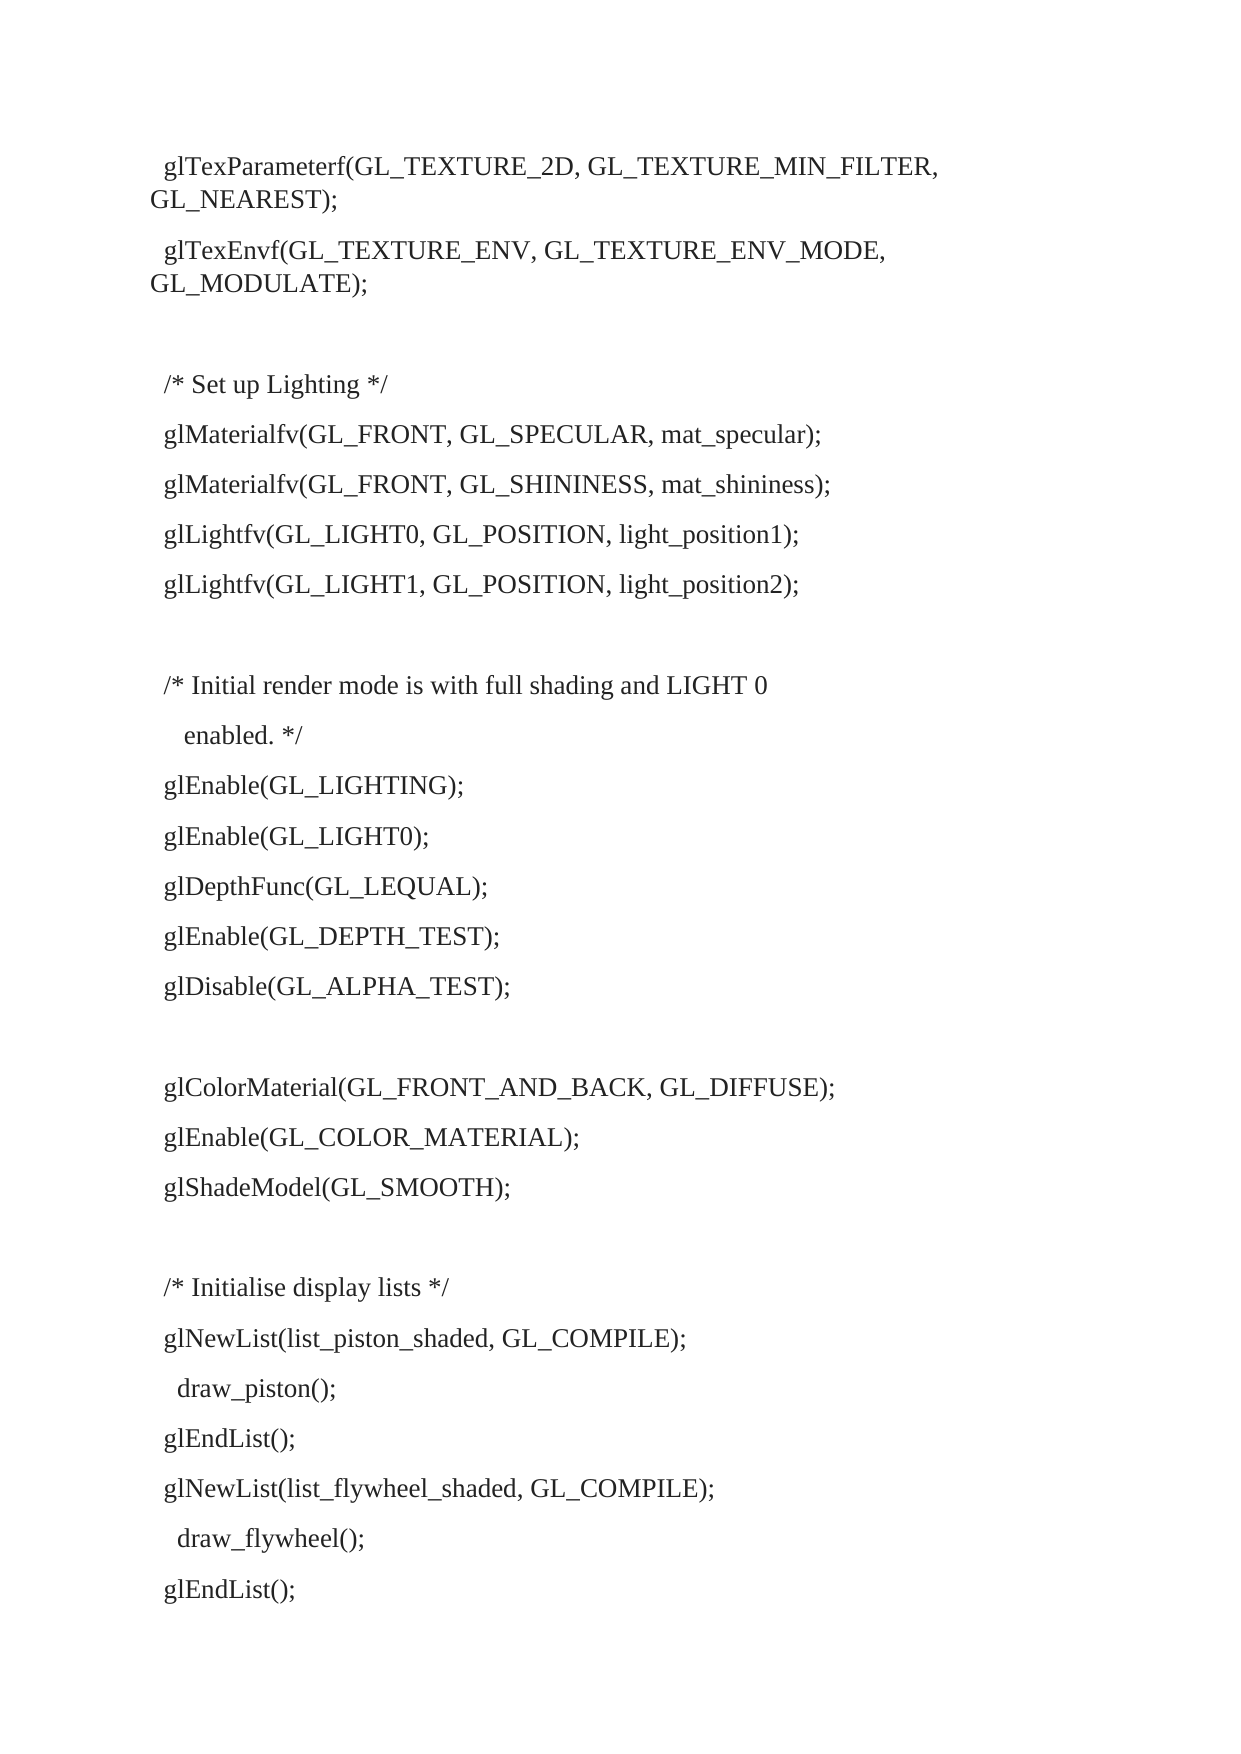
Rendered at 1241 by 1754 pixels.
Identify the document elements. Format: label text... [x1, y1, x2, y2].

text draw_flywheel(); [150, 1522, 1090, 1554]
text glEndList(); [150, 1422, 1090, 1453]
text glMaterialfv(GL_FRONT, GL_SHININESS, mat_shininess); [150, 468, 1090, 499]
text glTexParameterf(GL_TEXTURE_2D, GL_TEXTURE_MIN_FILTER, GL_NEAREST); [150, 150, 1090, 215]
text /* Initial render mode is with full shading and LIGHT 0 [150, 669, 1090, 700]
text glLightfv(GL_LIGHT1, GL_POSITION, light_position2); [150, 568, 1090, 600]
text draw_piston(); [150, 1372, 1090, 1403]
text glTexEnvf(GL_TEXTURE_ENV, GL_TEXTURE_ENV_MODE, GL_MODULATE); [150, 234, 1090, 298]
text glShadeModel(GL_SMOOTH); [150, 1171, 1090, 1202]
text glDisable(GL_ALPHA_TEST); [150, 970, 1090, 1001]
text glEnable(GL_COLOR_MATERIAL); [150, 1121, 1090, 1152]
text glNewList(list_flywheel_shaded, GL_COMPILE); [150, 1472, 1090, 1503]
text glLightfv(GL_LIGHT0, GL_POSITION, light_position1); [150, 518, 1090, 549]
text glNewList(list_piston_shaded, GL_COMPILE); [150, 1322, 1090, 1353]
text enabled. */ [150, 719, 1090, 750]
text /* Set up Lighting */ [150, 368, 1090, 399]
text glEndList(); [150, 1573, 1090, 1604]
text /* Initialise display lists */ [150, 1271, 1090, 1303]
text glEnable(GL_DEPTH_TEST); [150, 920, 1090, 951]
text glEnable(GL_LIGHT0); [150, 819, 1090, 851]
text glEnable(GL_LIGHTING); [150, 769, 1090, 801]
text glDepthFunc(GL_LEQUAL); [150, 870, 1090, 901]
text glColorMaterial(GL_FRONT_AND_BACK, GL_DIFFUSE); [150, 1071, 1090, 1102]
text glMaterialfv(GL_FRONT, GL_SPECULAR, mat_specular); [150, 418, 1090, 449]
